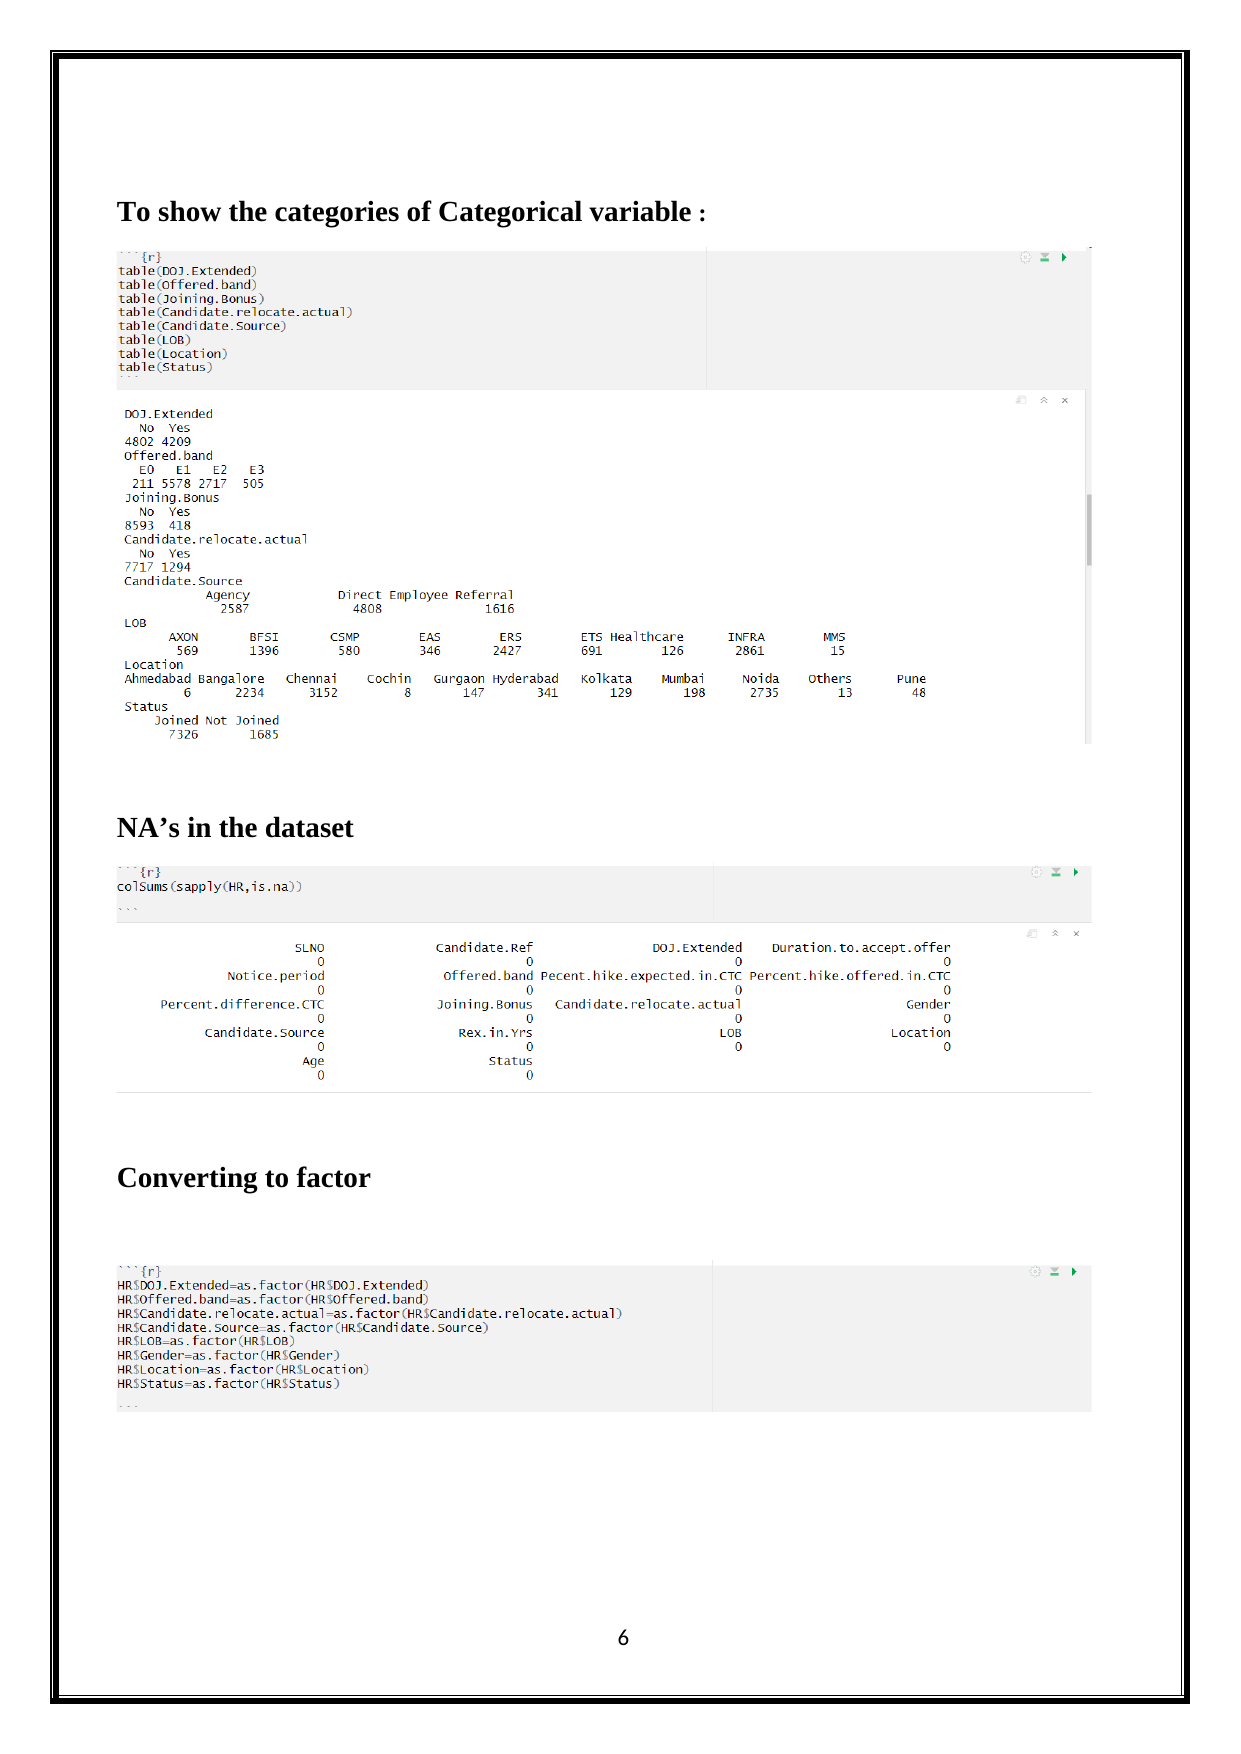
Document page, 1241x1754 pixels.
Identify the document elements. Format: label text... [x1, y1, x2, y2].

text To show the categories of Categorical variable : [117, 194, 1130, 228]
text Converting to factor [117, 1160, 1130, 1194]
picture [116, 247, 1092, 744]
picture [116, 862, 1092, 1094]
picture [116, 1260, 1092, 1412]
text NA’s in the dataset [117, 810, 1130, 844]
